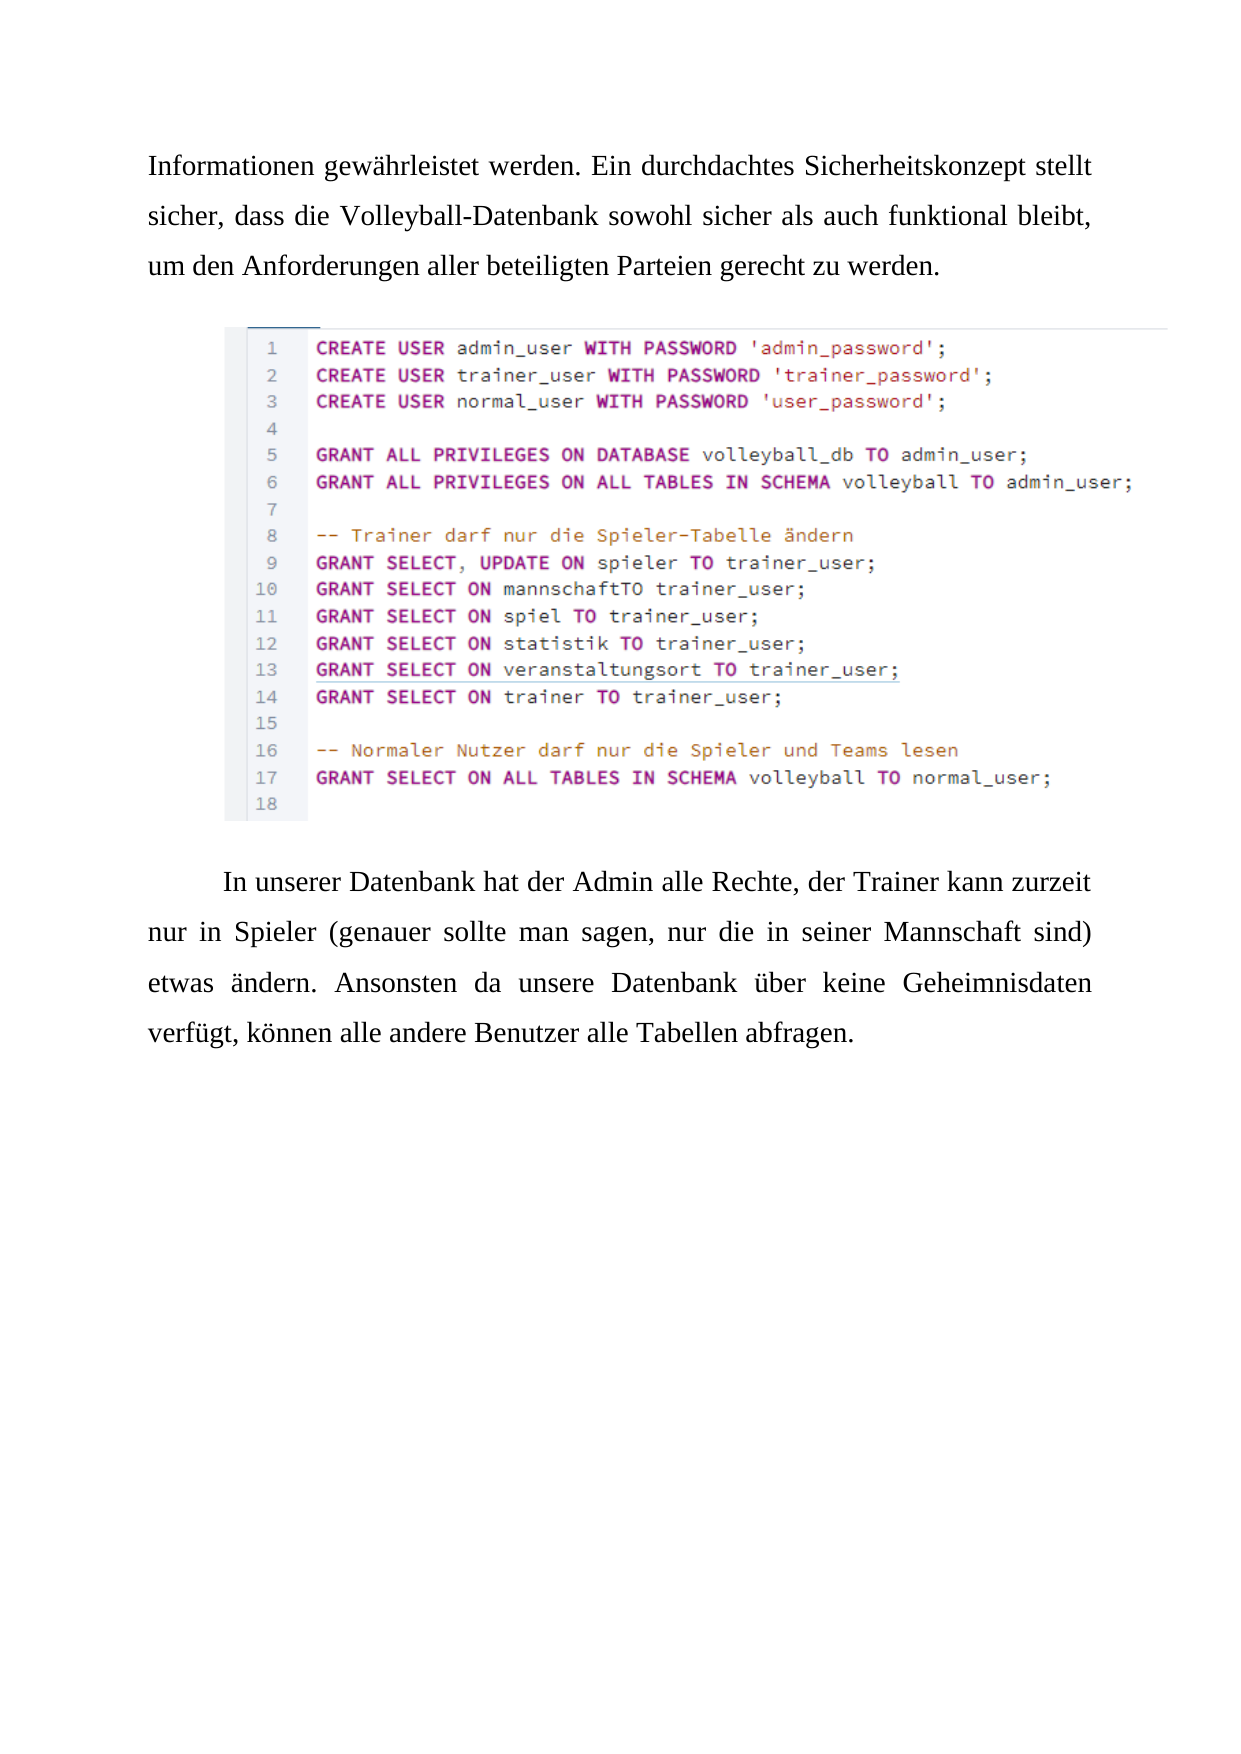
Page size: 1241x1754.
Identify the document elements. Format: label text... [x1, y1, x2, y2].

picture [222, 327, 1168, 821]
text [148, 148, 1093, 282]
text In unserer Datenbank hat der Admin alle Rechte, der Trainer kann zurzeit nur in Spieler (genauer sollte man sagen, nur die in seiner Mannschaft sind) etwas ändern. Ansonsten da unsere Datenbank über keine Geheimnisdaten verfügt, können alle andere Benutzer alle Tabellen abfragen. [148, 864, 1093, 1049]
